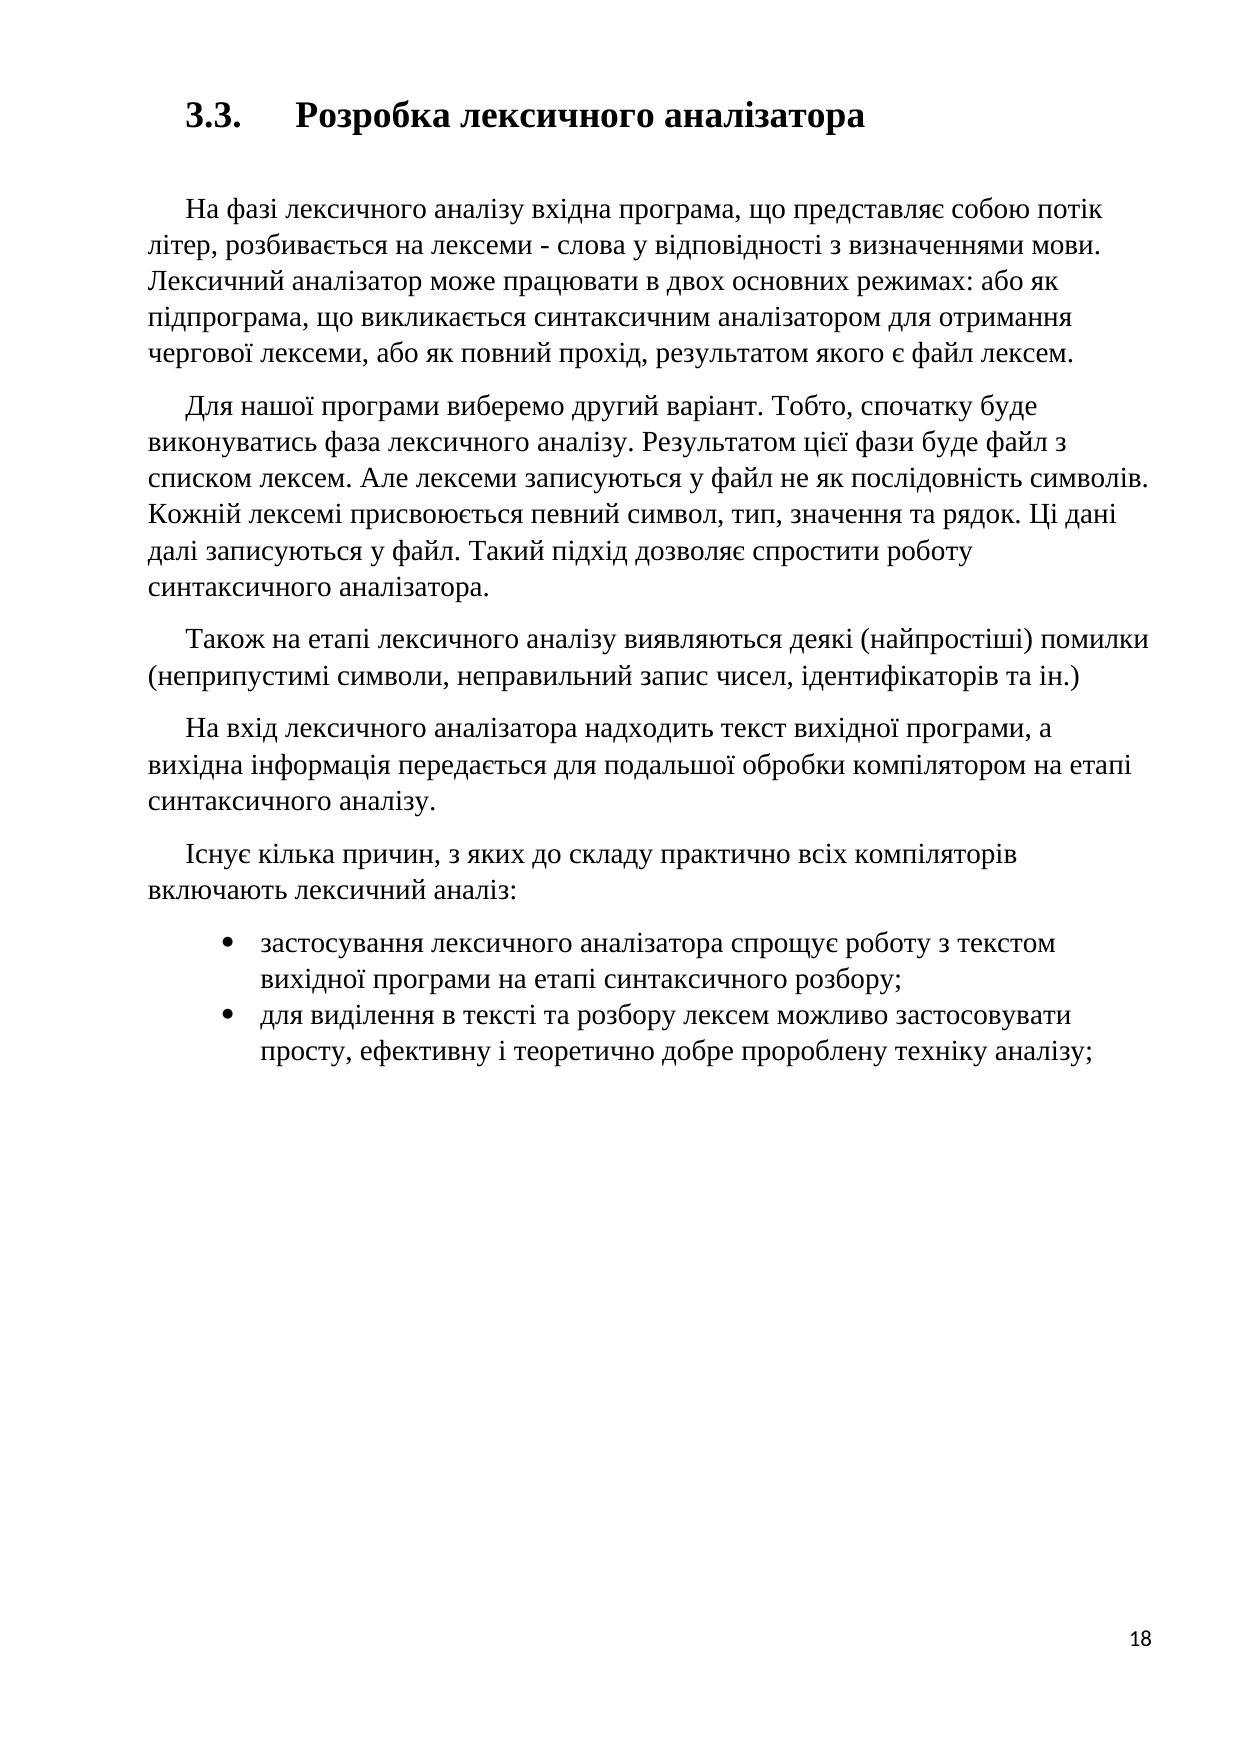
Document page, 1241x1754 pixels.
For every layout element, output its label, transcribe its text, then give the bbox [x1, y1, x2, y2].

text На фазі лексичного аналізу вхідна програма, що представляє собою потік літер, розбивається на лексеми - слова у відповідності з визначеннями мови. Лексичний аналізатор може працювати в двох основних режимах: або як підпрограма, що викликається синтаксичним аналізатором для отримання чергової лексеми, або як повний прохід, результатом якого є файл лексем. [148, 191, 1152, 369]
text Для нашої програми виберемо другий варіант. Тобто, спочатку буде виконуватись фаза лексичного аналізу. Результатом цієї фази буде файл з списком лексем. Але лексеми записуються у файл не як послідовність символів. Кожній лексемі присвоюється певний символ, тип, значення та рядок. Ці дані далі записуються у файл. Такий підхід дозволяє спростити роботу синтаксичного аналізатора. [148, 388, 1152, 602]
list для виділення в тексті та розбору лексем можливо застосовувати просту, ефективну і теоретично добре пророблену техніку аналізу; [223, 997, 1152, 1067]
list застосування лексичного аналізатора спрощує роботу з текстом вихідної програми на етапі синтаксичного розбору; [223, 925, 1152, 994]
text На вхід лексичного аналізатора надходить текст вихідної програми, а вихідна інформація передається для подальшої обробки компілятором на етапі синтаксичного аналізу. [148, 711, 1152, 816]
text Також на етапі лексичного аналізу виявляються деякі (найпростіші) помилки (неприпустимі символи, неправильний запис чисел, ідентифікаторів та ін.) [148, 622, 1152, 691]
text Існує кілька причин, з яких до складу практично всіх компіляторів включають лексичний аналіз: [148, 836, 1152, 905]
text Розробка лексичного аналізатора [185, 93, 1152, 136]
